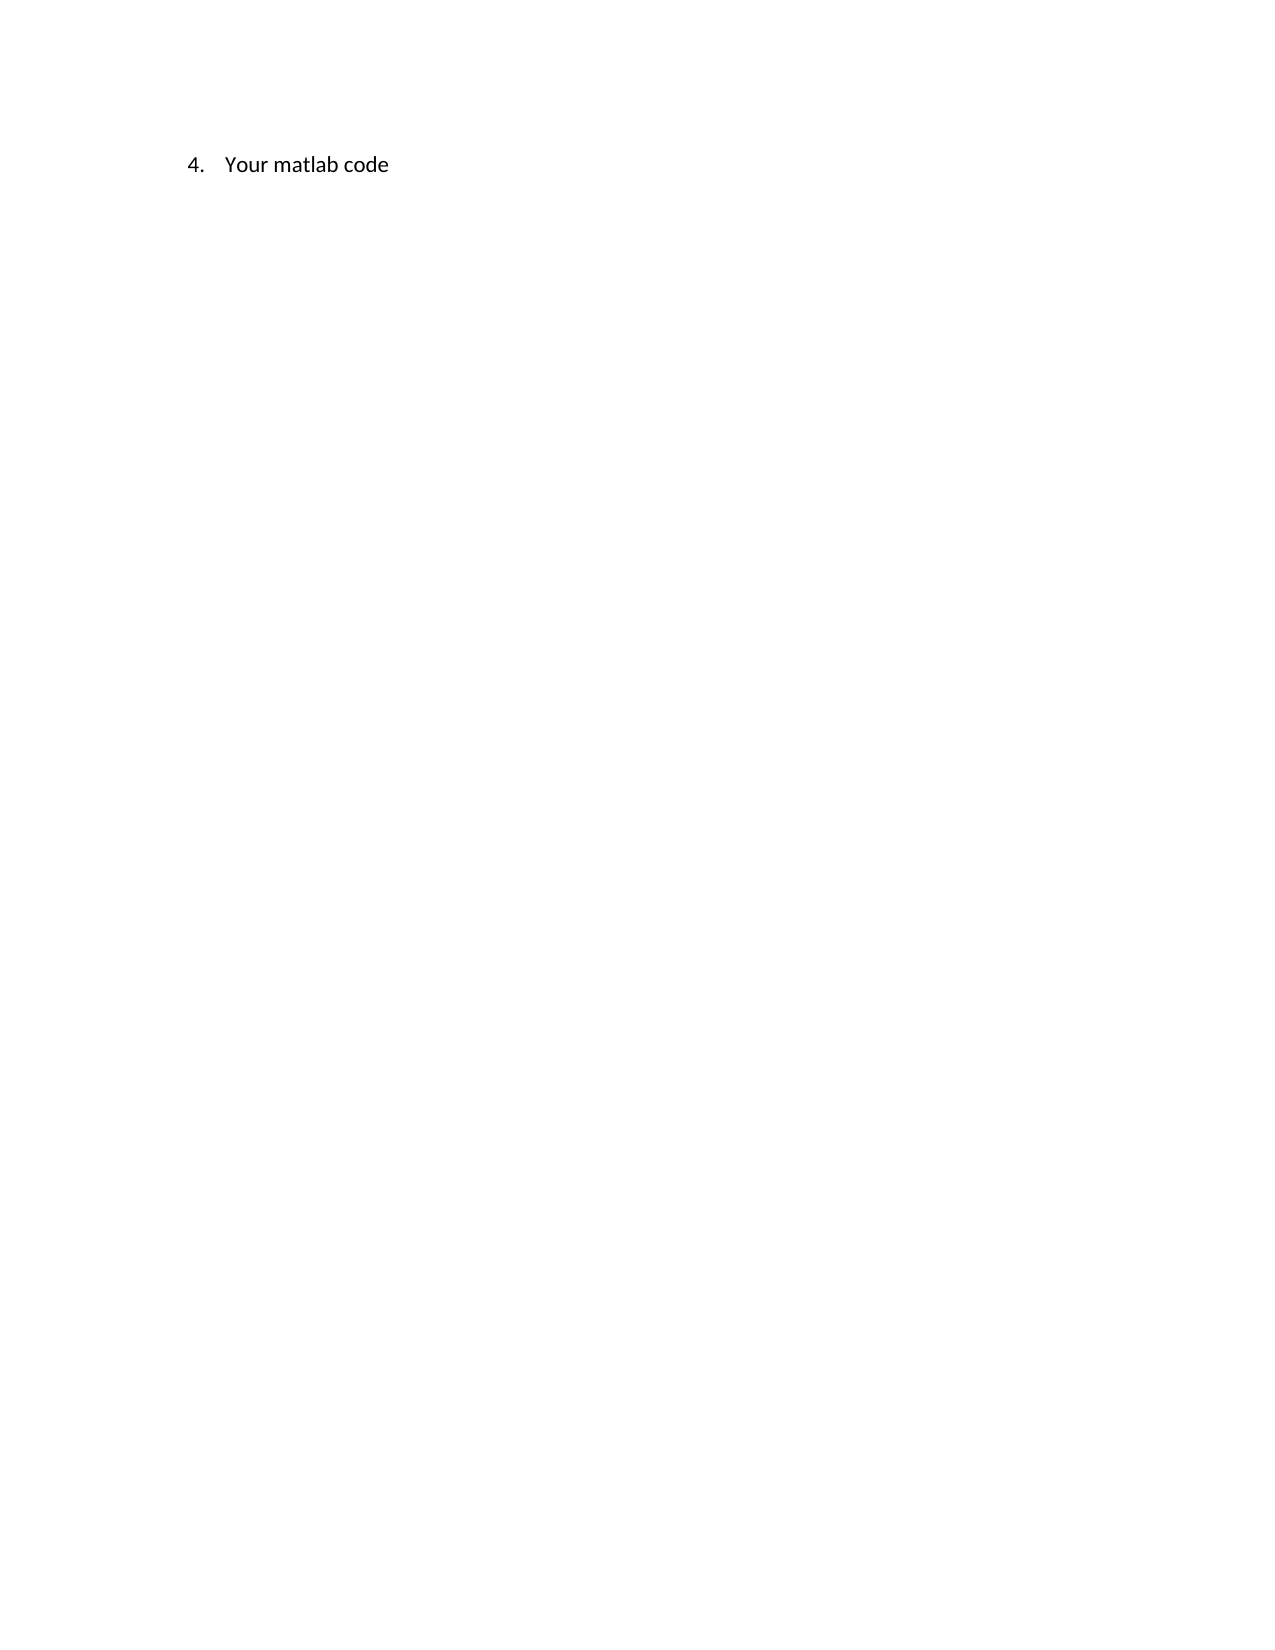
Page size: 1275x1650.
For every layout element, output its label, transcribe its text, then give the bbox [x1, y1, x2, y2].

list Your matlab code [187, 150, 1125, 178]
